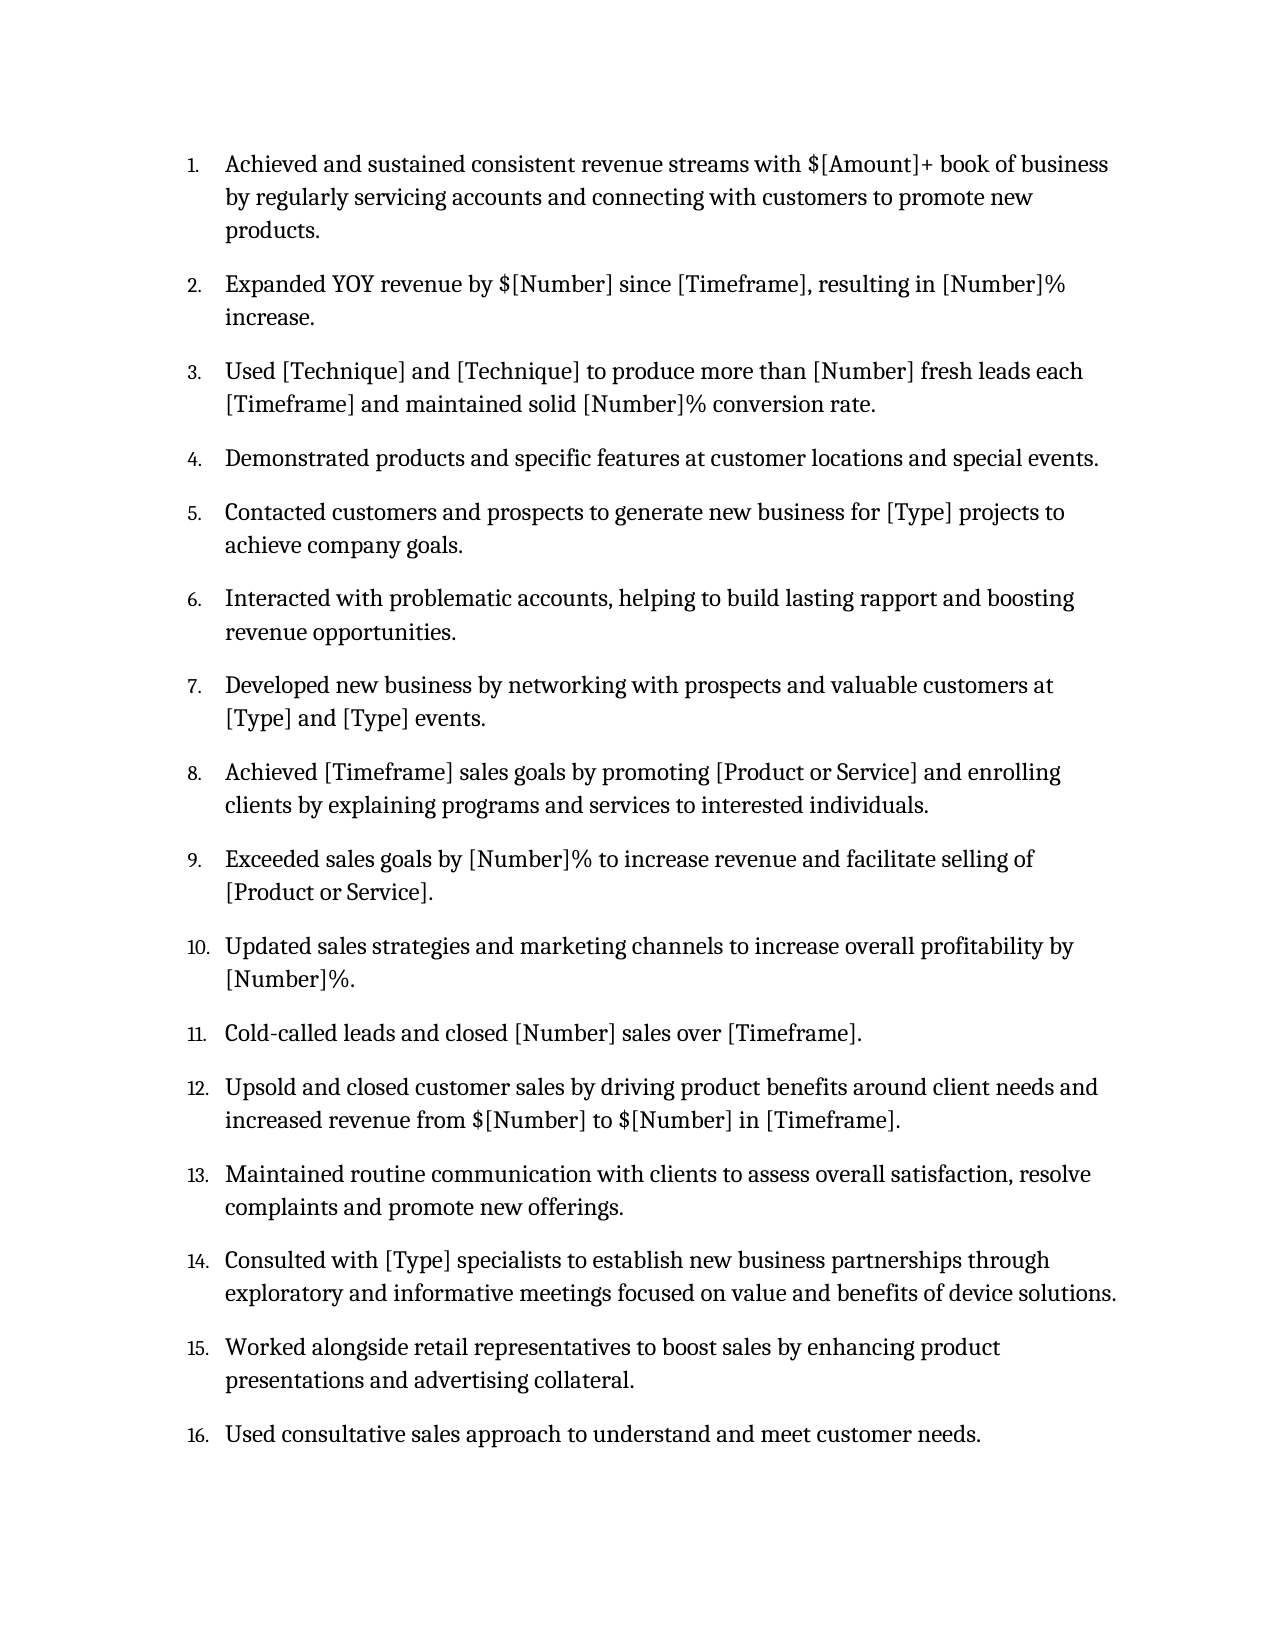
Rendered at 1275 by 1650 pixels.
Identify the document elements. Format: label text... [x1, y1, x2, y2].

list Worked alongside retail representatives to boost sales by enhancing product presentations and advertising collateral. [187, 1333, 1125, 1395]
list Used [Technique] and [Technique] to produce more than [Number] fresh leads each [Timeframe] and maintained solid [Number]% conversion rate. [187, 357, 1125, 418]
list Maintained routine communication with clients to assess overall satisfaction, resolve complaints and promote new offerings. [187, 1159, 1125, 1221]
list Used consultative sales approach to understand and meet customer needs. [187, 1420, 1125, 1449]
list Contacted customers and prospects to generate new business for [Type] projects to achieve company goals. [187, 497, 1125, 559]
list Consulted with [Type] specialists to establish new business partnerships through exploratory and informative meetings focused on value and benefits of device solutions. [187, 1246, 1125, 1308]
list Developed new business by networking with prospects and valuable customers at [Type] and [Type] events. [187, 671, 1125, 733]
list Achieved and sustained consistent revenue streams with $[Amount]+ book of business by regularly servicing accounts and connecting with customers to promote new products. [187, 150, 1125, 245]
list Cold-called leads and closed [Number] sales over [Timeframe]. [187, 1019, 1125, 1047]
list Upsold and closed customer sales by driving product benefits around client needs and increased revenue from $[Number] to $[Number] in [Timeframe]. [187, 1073, 1125, 1134]
list Exceeded sales goals by [Number]% to increase revenue and facilitate selling of [Product or Service]. [187, 845, 1125, 907]
list Updated sales strategies and marketing channels to increase overall profitability by [Number]%. [187, 932, 1125, 994]
list Interacted with problematic accounts, helping to build lasting rapport and boosting revenue opportunities. [187, 584, 1125, 646]
list Expanded YOY revenue by $[Number] since [Timeframe], resulting in [Number]% increase. [187, 270, 1125, 332]
list Demonstrated products and specific features at customer locations and special events. [187, 444, 1125, 472]
list Achieved [Timeframe] sales goals by promoting [Product or Service] and enrolling clients by explaining programs and services to interested individuals. [187, 758, 1125, 820]
